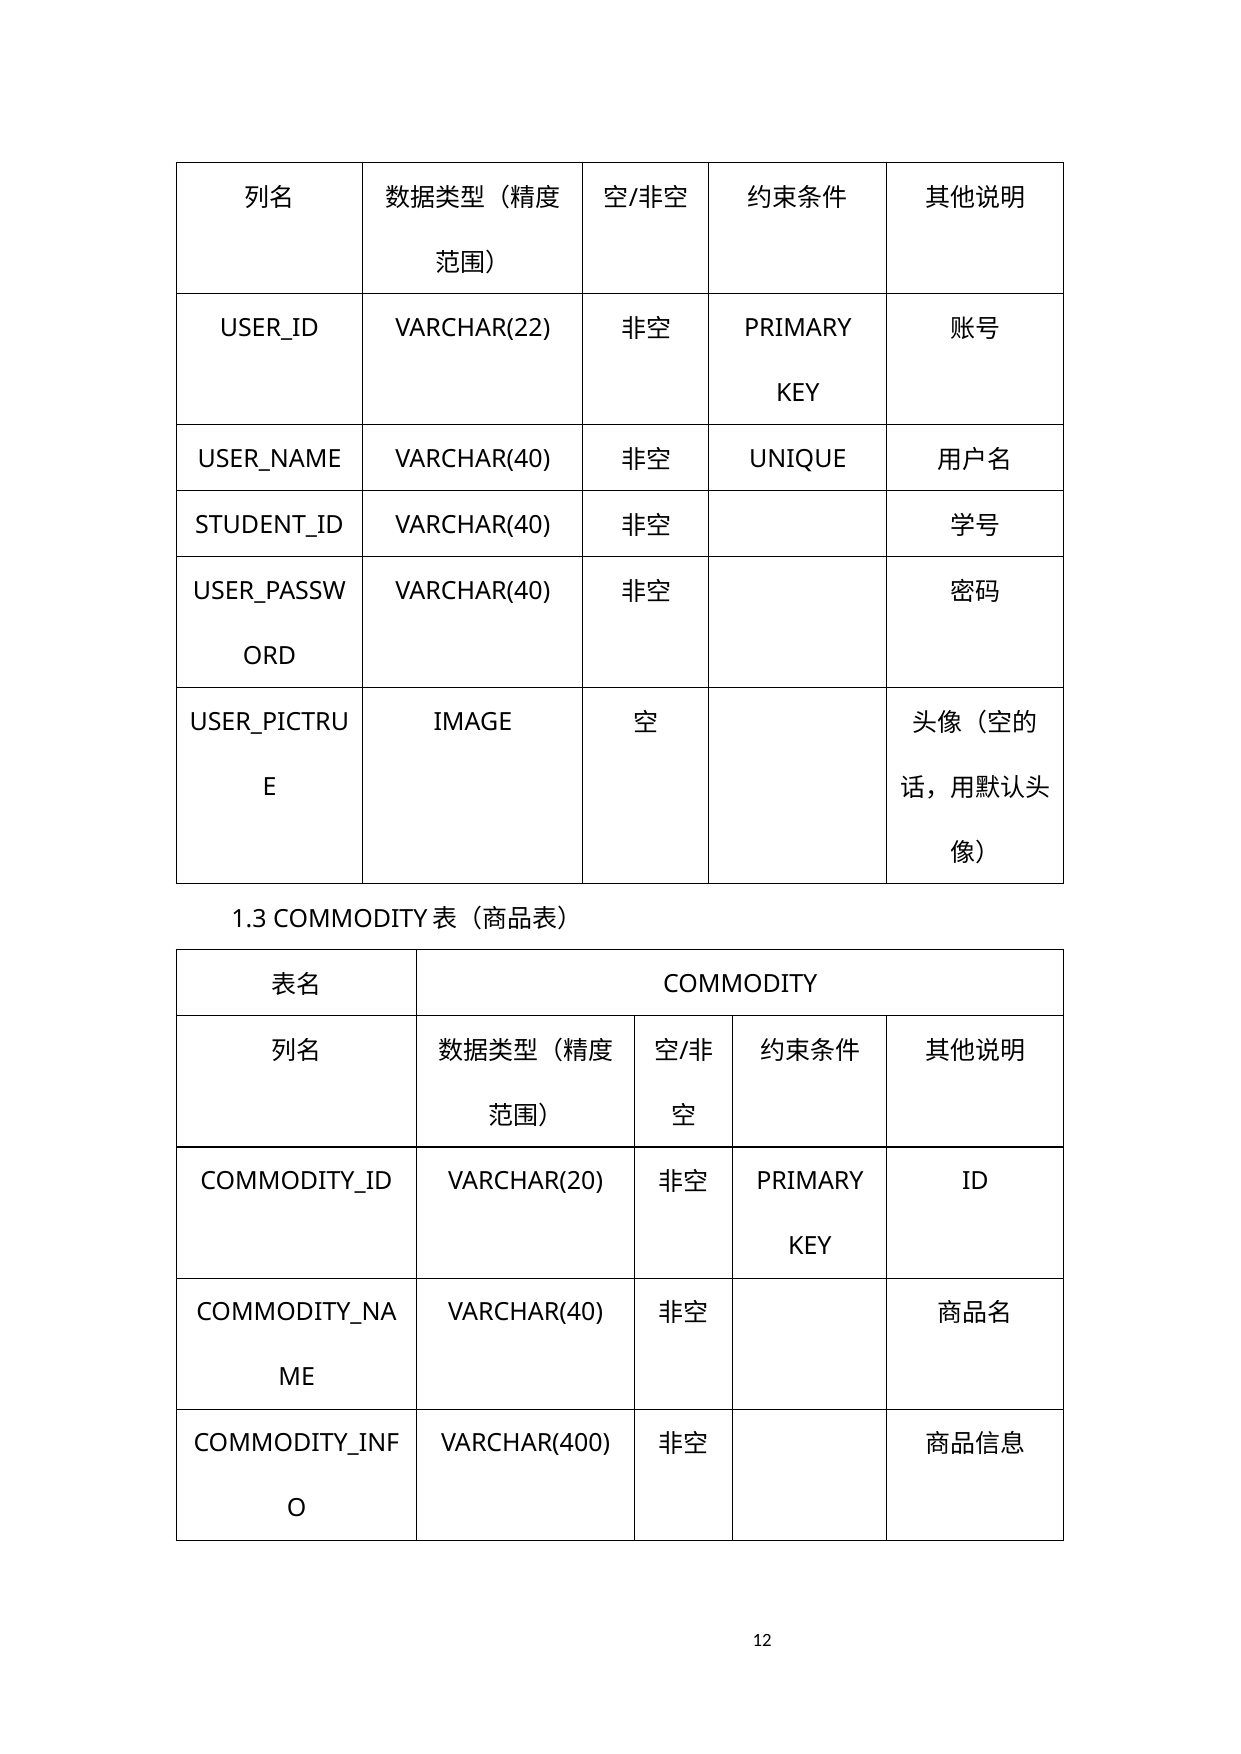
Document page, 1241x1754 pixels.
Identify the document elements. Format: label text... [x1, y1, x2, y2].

table_cell 空/非空 [583, 163, 708, 293]
table_cell 非空 [583, 557, 708, 687]
table_cell COMMODITY_NAME [177, 1279, 416, 1408]
table_cell 非空 [635, 1279, 732, 1408]
table_cell 约束条件 [709, 163, 886, 293]
table_cell 头像（空的话，用默认头像） [887, 688, 1063, 883]
table_cell 非空 [635, 1148, 732, 1277]
table_cell 商品名 [887, 1279, 1063, 1408]
table_cell [709, 688, 886, 883]
table_cell 空/非空 [635, 1016, 732, 1146]
table_cell 商品信息 [887, 1410, 1063, 1539]
table_cell VARCHAR(22) [363, 294, 582, 424]
table_cell COMMODITY_ID [177, 1148, 416, 1277]
table_cell USER_PICTRUE [177, 688, 362, 883]
table_cell USER_ID [177, 294, 362, 424]
table_cell VARCHAR(40) [363, 557, 582, 687]
table_header COMMODITY [417, 950, 1063, 1015]
table_cell 其他说明 [887, 163, 1063, 293]
table_cell 数据类型（精度范围） [417, 1016, 634, 1146]
table_cell IMAGE [363, 688, 582, 883]
table_cell [709, 491, 886, 556]
table_cell VARCHAR(400) [417, 1410, 634, 1539]
table_cell UNIQUE [709, 425, 886, 490]
table_cell VARCHAR(40) [363, 425, 582, 490]
table_cell 列名 [177, 1016, 416, 1146]
table_cell 用户名 [887, 425, 1063, 490]
table_cell 非空 [583, 294, 708, 424]
table_cell ID [887, 1148, 1063, 1277]
table_cell 学号 [887, 491, 1063, 556]
table_cell STUDENT_ID [177, 491, 362, 556]
table_cell [733, 1410, 886, 1539]
text 1.3 COMMODITY表（商品表） [187, 884, 1053, 949]
table_cell USER_NAME [177, 425, 362, 490]
table_cell 账号 [887, 294, 1063, 424]
table_cell VARCHAR(40) [417, 1279, 634, 1408]
table_cell 数据类型（精度范围） [363, 163, 582, 293]
table_cell 约束条件 [733, 1016, 886, 1146]
table_cell 非空 [583, 491, 708, 556]
table_cell [709, 557, 886, 687]
table_cell 密码 [887, 557, 1063, 687]
table_cell 非空 [583, 425, 708, 490]
table_cell USER_PASSWORD [177, 557, 362, 687]
table_cell PRIMARY KEY [733, 1148, 886, 1277]
table_cell VARCHAR(40) [363, 491, 582, 556]
table_cell COMMODITY_INFO [177, 1410, 416, 1539]
table_cell PRIMARY KEY [709, 294, 886, 424]
table_cell 其他说明 [887, 1016, 1063, 1146]
table_cell [733, 1279, 886, 1408]
table_cell VARCHAR(20) [417, 1148, 634, 1277]
table_cell 列名 [177, 163, 362, 293]
table_cell 空 [583, 688, 708, 883]
table_cell 非空 [635, 1410, 732, 1539]
table_header 表名 [177, 950, 416, 1015]
